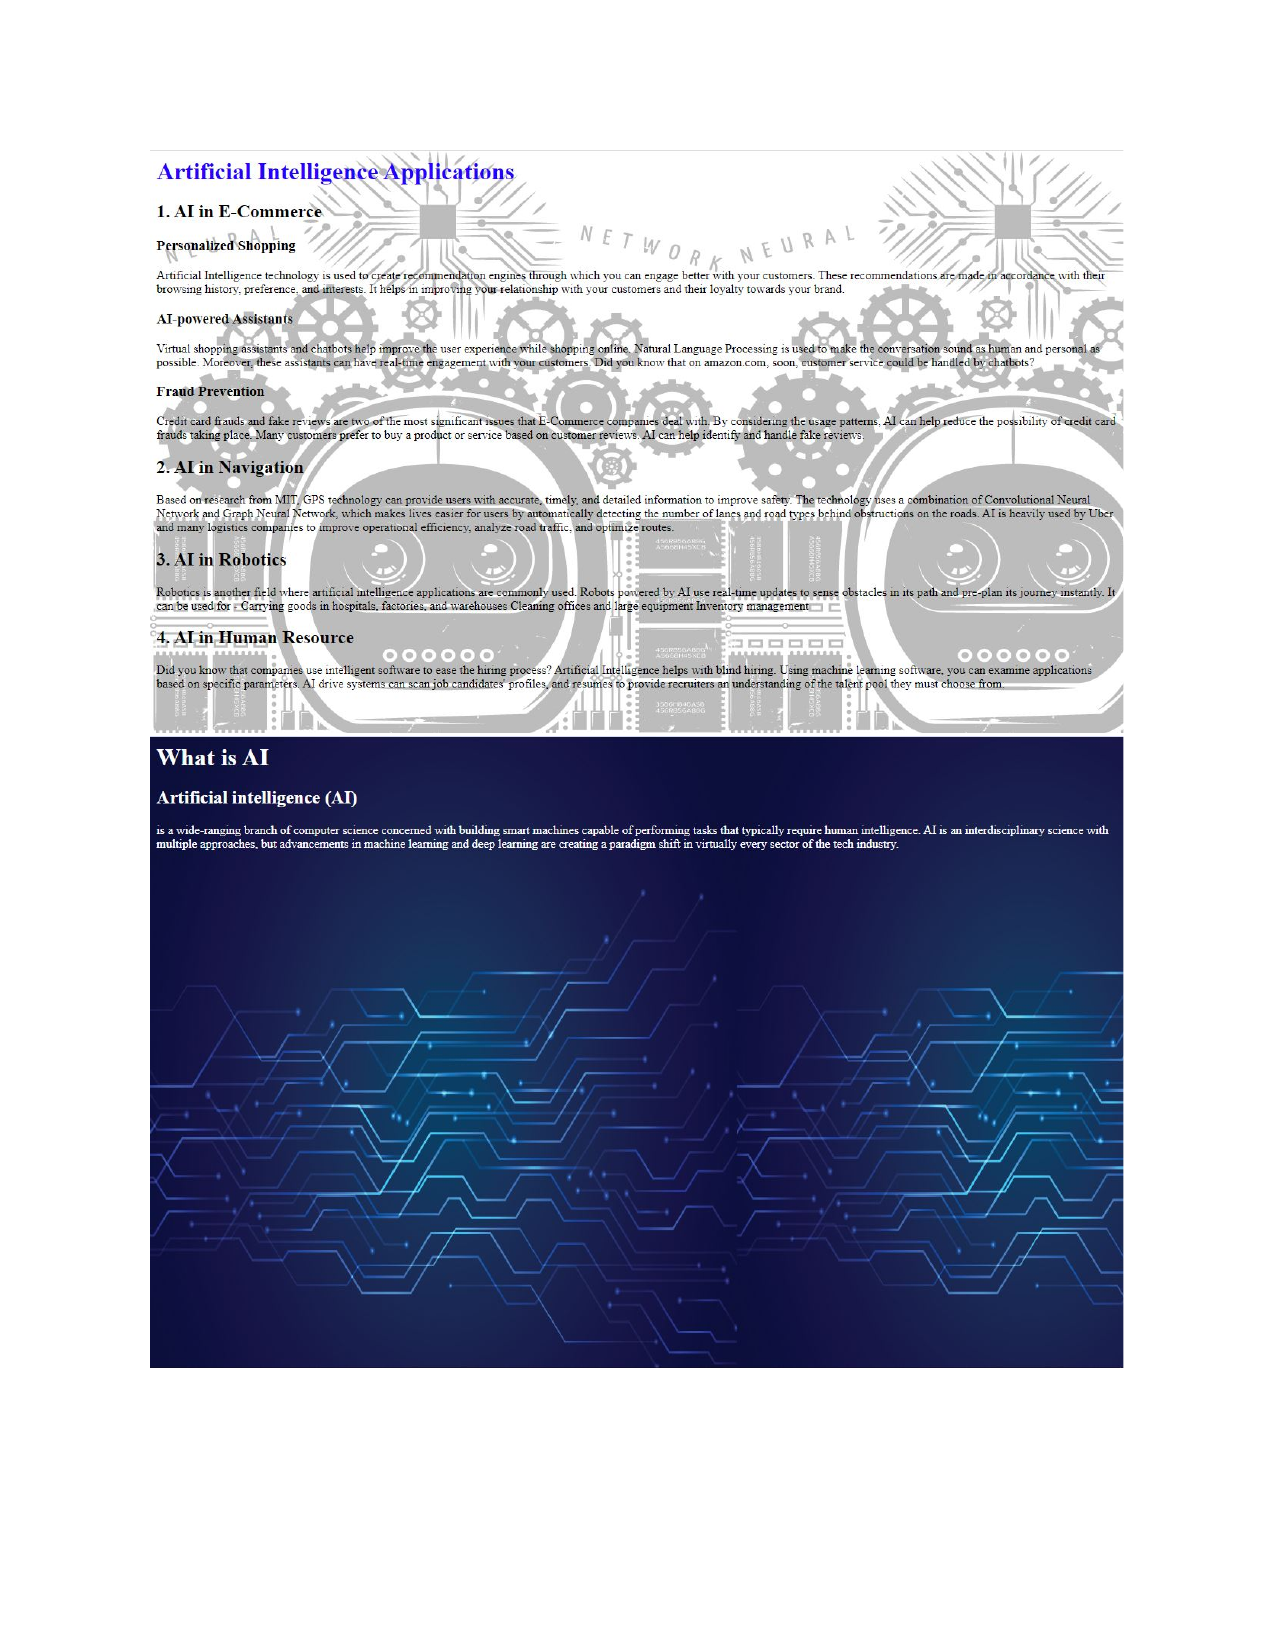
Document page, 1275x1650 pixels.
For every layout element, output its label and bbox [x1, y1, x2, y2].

picture [150, 736, 1124, 1368]
picture [150, 150, 1124, 733]
